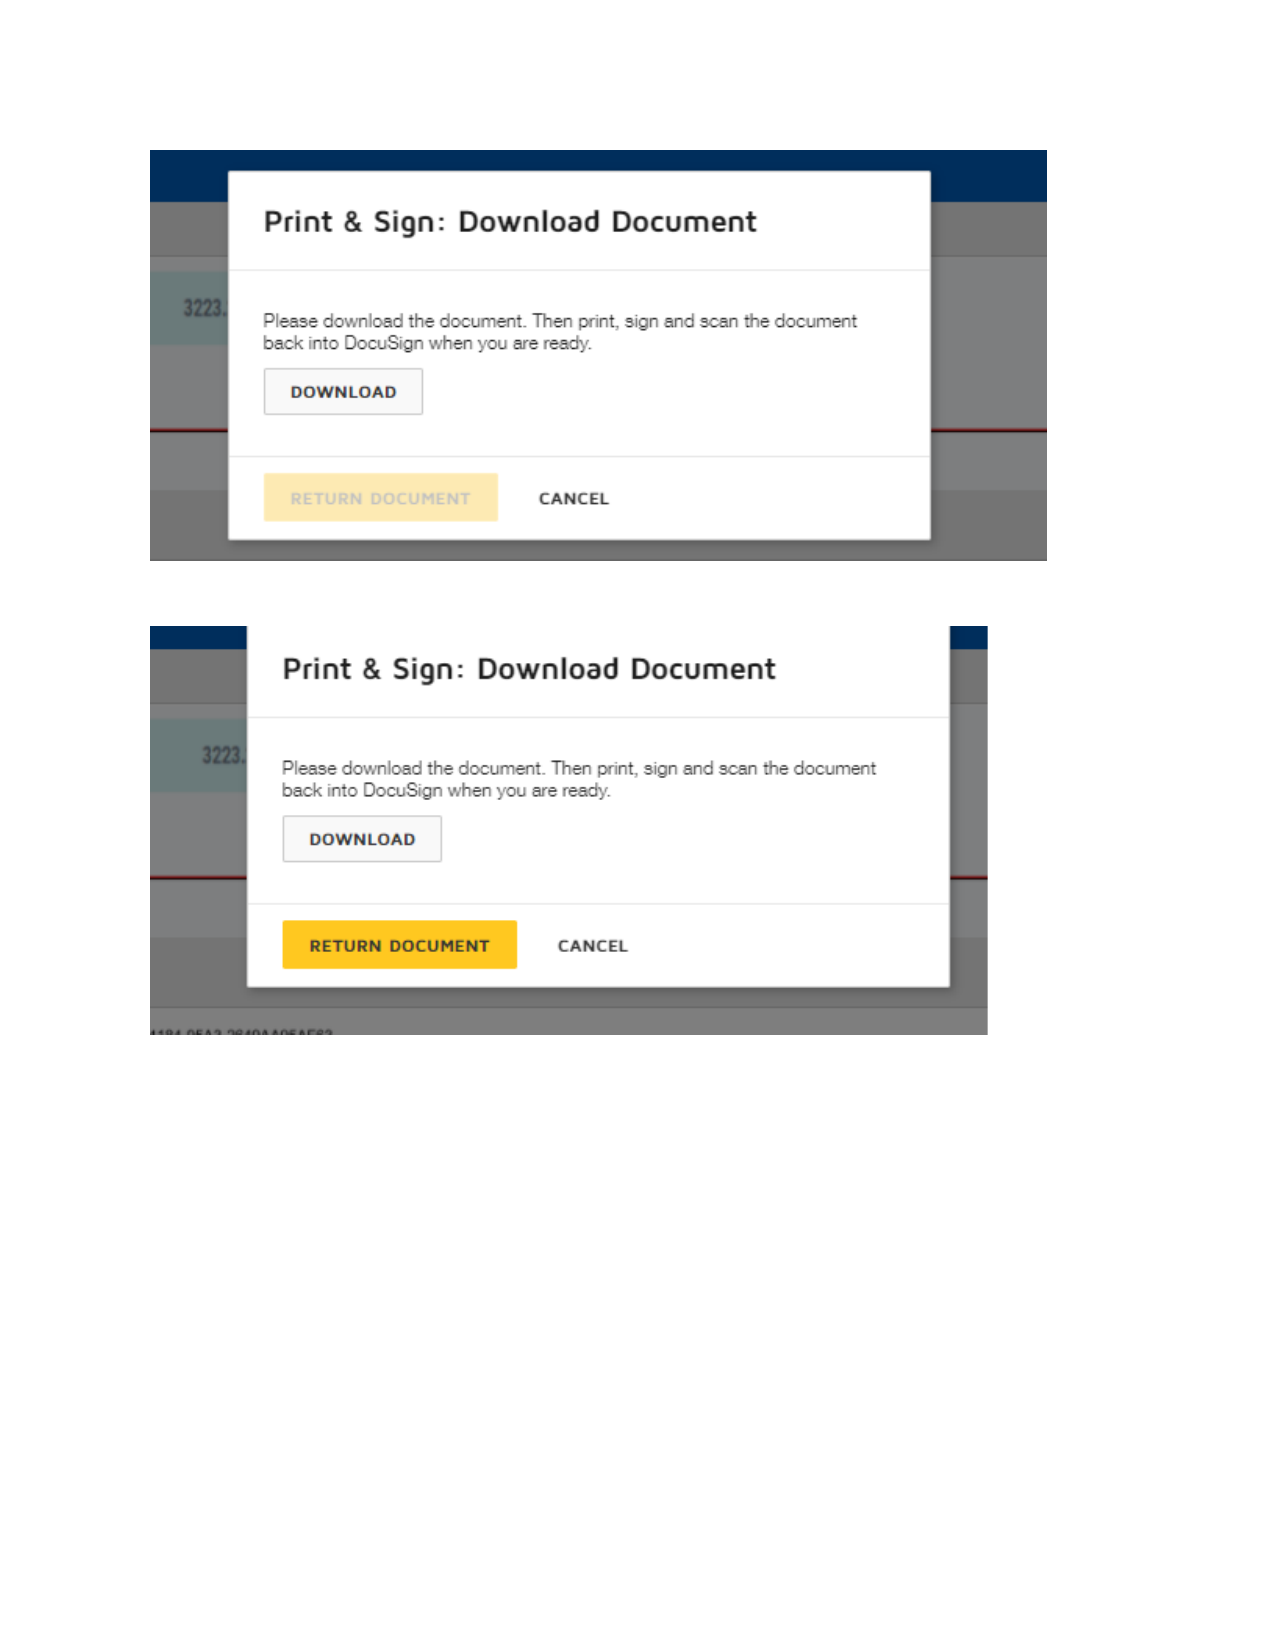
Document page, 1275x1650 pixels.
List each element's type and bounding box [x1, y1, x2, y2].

picture [150, 150, 1047, 561]
picture [150, 626, 988, 1035]
